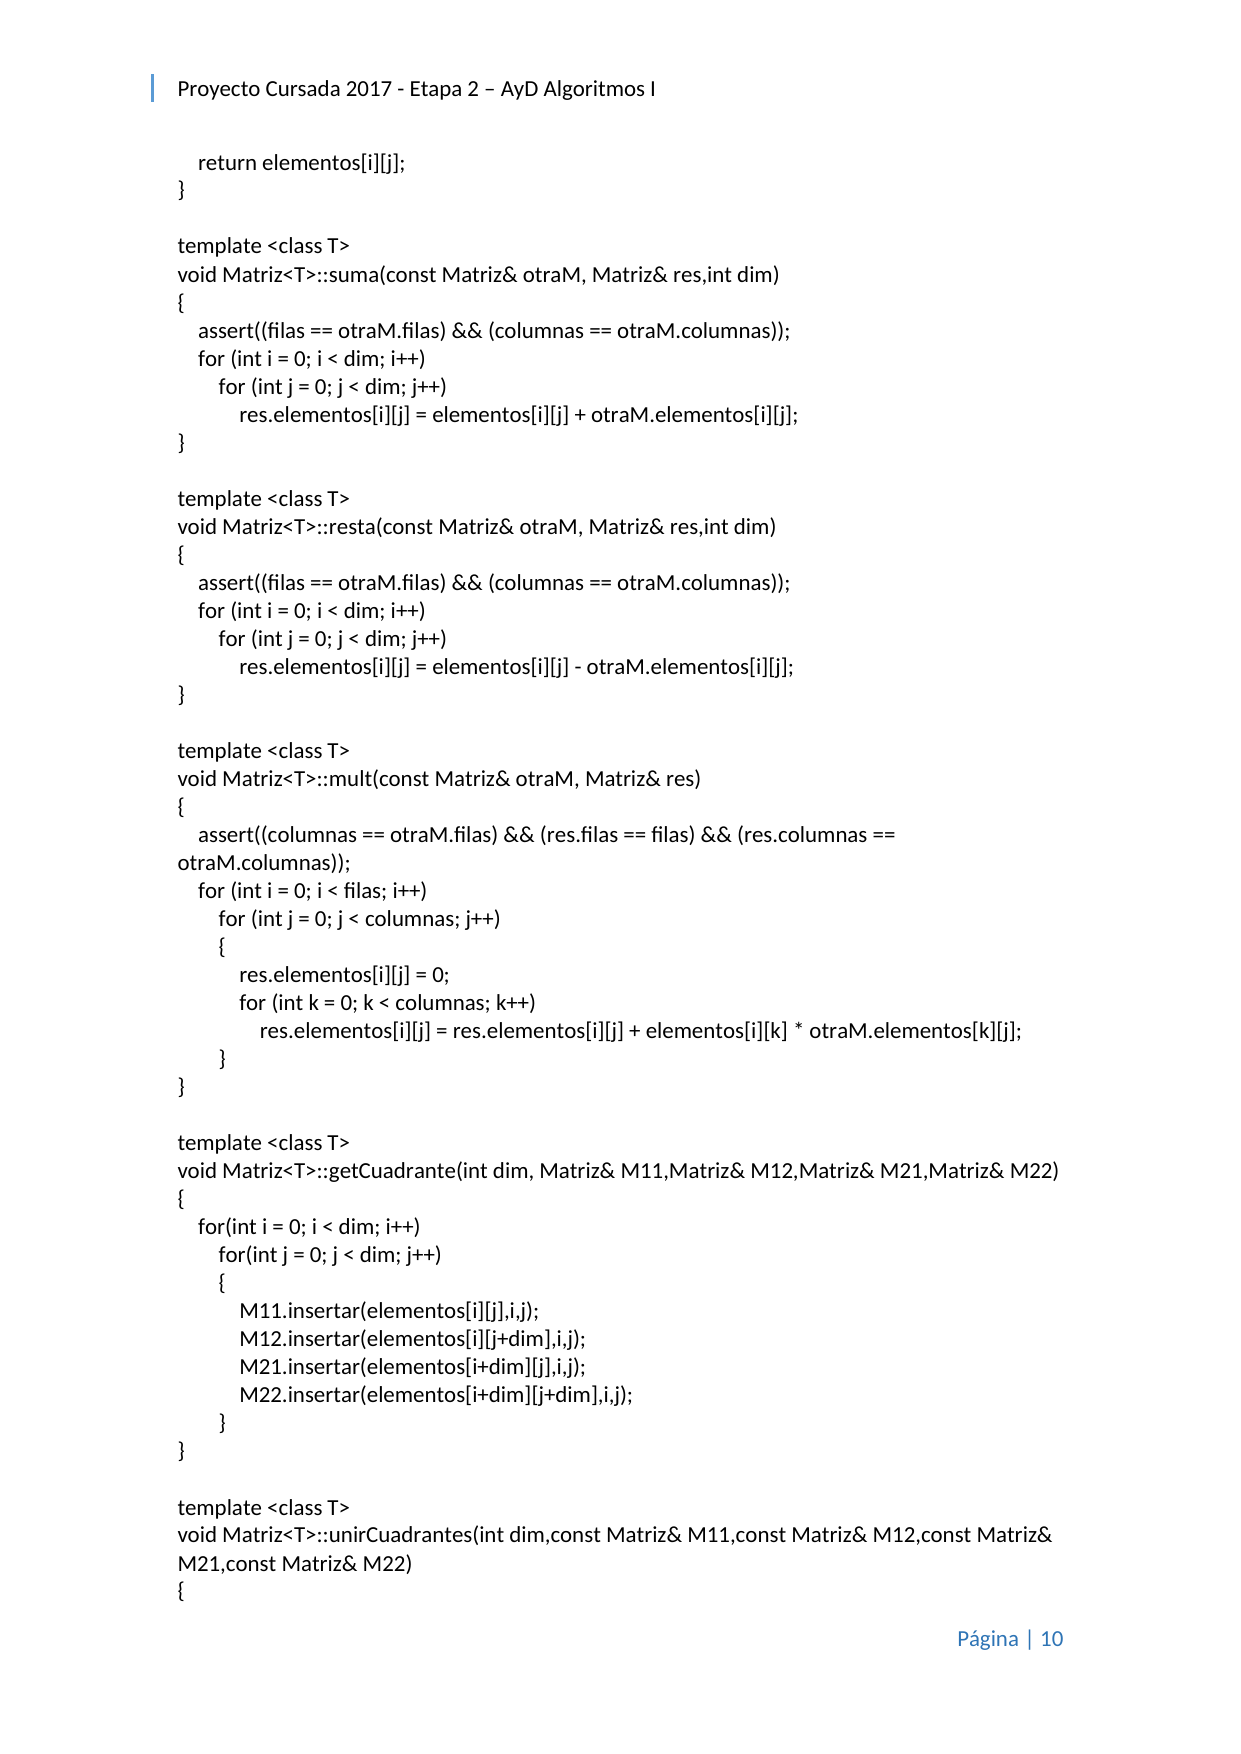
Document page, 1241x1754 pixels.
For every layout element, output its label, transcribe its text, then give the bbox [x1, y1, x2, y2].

text res.elementos[i][j] = res.elementos[i][j] + elementos[i][k] * otraM.elementos[k][j]; [177, 1016, 1063, 1044]
text for (int i = 0; i < dim; i++) [177, 596, 1063, 624]
text void Matriz<T>::suma(const Matriz& otraM, Matriz& res,int dim) [177, 260, 1063, 288]
text assert((columnas == otraM.filas) && (res.filas == filas) && (res.columnas == otraM.columnas)); [177, 820, 1063, 876]
text for (int i = 0; i < filas; i++) [177, 876, 1063, 904]
text { [177, 1577, 1063, 1605]
text } [177, 1408, 1063, 1437]
text assert((filas == otraM.filas) && (columnas == otraM.columnas)); [177, 316, 1063, 344]
text } [177, 1044, 1063, 1072]
text for (int j = 0; j < dim; j++) [177, 624, 1063, 652]
text for(int j = 0; j < dim; j++) [177, 1240, 1063, 1268]
text return elementos[i][j]; [177, 148, 1063, 176]
text res.elementos[i][j] = 0; [177, 960, 1063, 988]
text { [177, 1184, 1063, 1212]
text } [177, 1072, 1063, 1100]
text for (int k = 0; k < columnas; k++) [177, 988, 1063, 1016]
text res.elementos[i][j] = elementos[i][j] + otraM.elementos[i][j]; [177, 400, 1063, 428]
text void Matriz<T>::resta(const Matriz& otraM, Matriz& res,int dim) [177, 512, 1063, 540]
text for (int j = 0; j < dim; j++) [177, 372, 1063, 400]
text { [177, 792, 1063, 820]
text M21.insertar(elementos[i+dim][j],i,j); [177, 1352, 1063, 1381]
text for (int j = 0; j < columnas; j++) [177, 904, 1063, 932]
text void Matriz<T>::mult(const Matriz& otraM, Matriz& res) [177, 764, 1063, 792]
text } [177, 1437, 1063, 1464]
text template <class T> [177, 1128, 1063, 1156]
text M12.insertar(elementos[i][j+dim],i,j); [177, 1324, 1063, 1352]
text { [177, 1268, 1063, 1296]
text } [177, 176, 1063, 204]
text res.elementos[i][j] = elementos[i][j] - otraM.elementos[i][j]; [177, 652, 1063, 680]
text for(int i = 0; i < dim; i++) [177, 1212, 1063, 1240]
text for (int i = 0; i < dim; i++) [177, 344, 1063, 372]
text template <class T> [177, 232, 1063, 260]
text M22.insertar(elementos[i+dim][j+dim],i,j); [177, 1381, 1063, 1408]
text } [177, 680, 1063, 708]
text } [177, 428, 1063, 456]
text { [177, 540, 1063, 568]
text template <class T> [177, 484, 1063, 512]
text M11.insertar(elementos[i][j],i,j); [177, 1296, 1063, 1324]
text void Matriz<T>::unirCuadrantes(int dim,const Matriz& M11,const Matriz& M12,const Matriz& M21,const Matriz& M22) [177, 1521, 1063, 1577]
text assert((filas == otraM.filas) && (columnas == otraM.columnas)); [177, 568, 1063, 596]
text { [177, 288, 1063, 316]
text template <class T> [177, 736, 1063, 764]
text { [177, 932, 1063, 960]
text void Matriz<T>::getCuadrante(int dim, Matriz& M11,Matriz& M12,Matriz& M21,Matriz& M22) [177, 1156, 1063, 1184]
text template <class T> [177, 1493, 1063, 1521]
